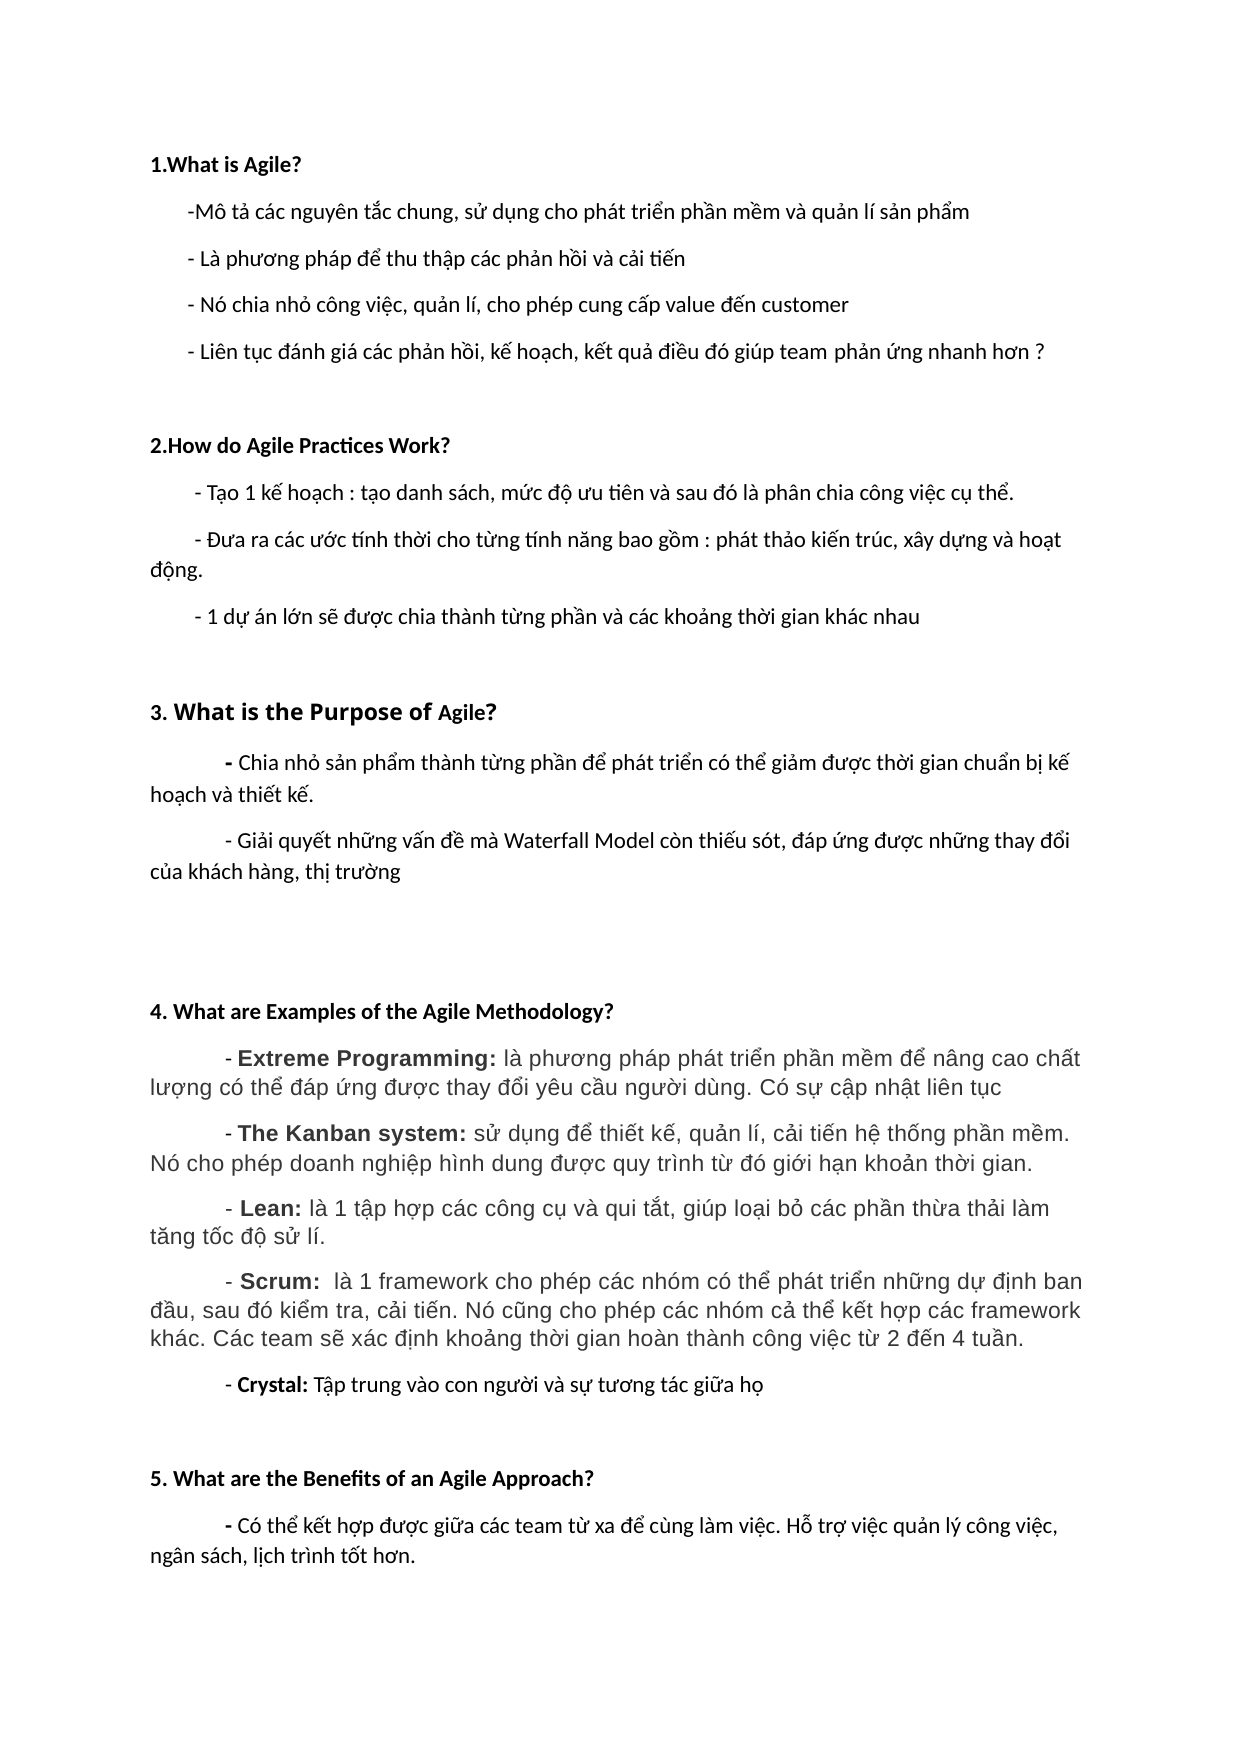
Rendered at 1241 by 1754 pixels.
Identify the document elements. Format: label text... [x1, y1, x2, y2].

text - Extreme Programming: là phương pháp phát triển phần mềm để nâng cao chất lượng có thể đáp ứng được thay đổi yêu cầu người dùng. Có sự cập nhật liên tục [150, 1044, 1090, 1101]
text -Mô tả các nguyên tắc chung, sử dụng cho phát triển phần mềm và quản lí sản phẩm [150, 197, 1090, 225]
text - 1 dự án lớn sẽ được chia thành từng phần và các khoảng thời gian khác nhau [150, 602, 1090, 630]
text - Đưa ra các ước tính thời cho từng tính năng bao gồm : phát thảo kiến trúc, xây dựng và hoạt động. [150, 525, 1090, 583]
text 5. What are the Benefits of an Agile Approach? [150, 1464, 1090, 1492]
text 3. What is the Purpose of Agile? [150, 696, 1090, 727]
text - Giải quyết những vấn đề mà Waterfall Model còn thiếu sót, đáp ứng được những thay đổi của khách hàng, thị trường [150, 827, 1090, 885]
text - Là phương pháp để thu thập các phản hồi và cải tiến [150, 244, 1090, 272]
text - The Kanban system: sử dụng để thiết kế, quản lí, cải tiến hệ thống phần mềm. Nó cho phép doanh nghiệp hình dung được quy trình từ đó giới hạn khoản thời gian. [150, 1119, 1090, 1176]
text - Chia nhỏ sản phẩm thành từng phần để phát triển có thể giảm được thời gian chuẩn bị kế hoạch và thiết kế. [150, 746, 1090, 808]
text 2.How do Agile Practices Work? [150, 431, 1090, 459]
text - Nó chia nhỏ công việc, quản lí, cho phép cung cấp value đến customer [150, 291, 1090, 319]
text - Lean: là 1 tập hợp các công cụ và qui tắt, giúp loại bỏ các phần thừa thải làm tăng tốc độ sử lí. [150, 1195, 1090, 1249]
text - Tạo 1 kế hoạch : tạo danh sách, mức độ ưu tiên và sau đó là phân chia công việc cụ thể. [150, 478, 1090, 506]
text - Có thể kết hợp được giữa các team từ xa để cùng làm việc. Hỗ trợ việc quản lý công việc, ngân sách, lịch trình tốt hơn. [150, 1511, 1090, 1569]
text 1.What is Agile? [150, 150, 1090, 178]
text 4. What are Examples of the Agile Methodology? [150, 997, 1090, 1025]
text - Crystal: Tập trung vào con người và sự tương tác giữa họ [150, 1370, 1090, 1398]
text - Liên tục đánh giá các phản hồi, kế hoạch, kết quả điều đó giúp team phản ứng nhanh hơn ? [150, 337, 1090, 366]
text - Scrum: là 1 framework cho phép các nhóm có thể phát triển những dự định ban đầu, sau đó kiểm tra, cải tiến. Nó cũng cho phép các nhóm cả thể kết hợp các framework khác. Các team sẽ xác định khoảng thời gian hoàn thành công việc từ 2 đến 4 tuần. [150, 1268, 1090, 1351]
